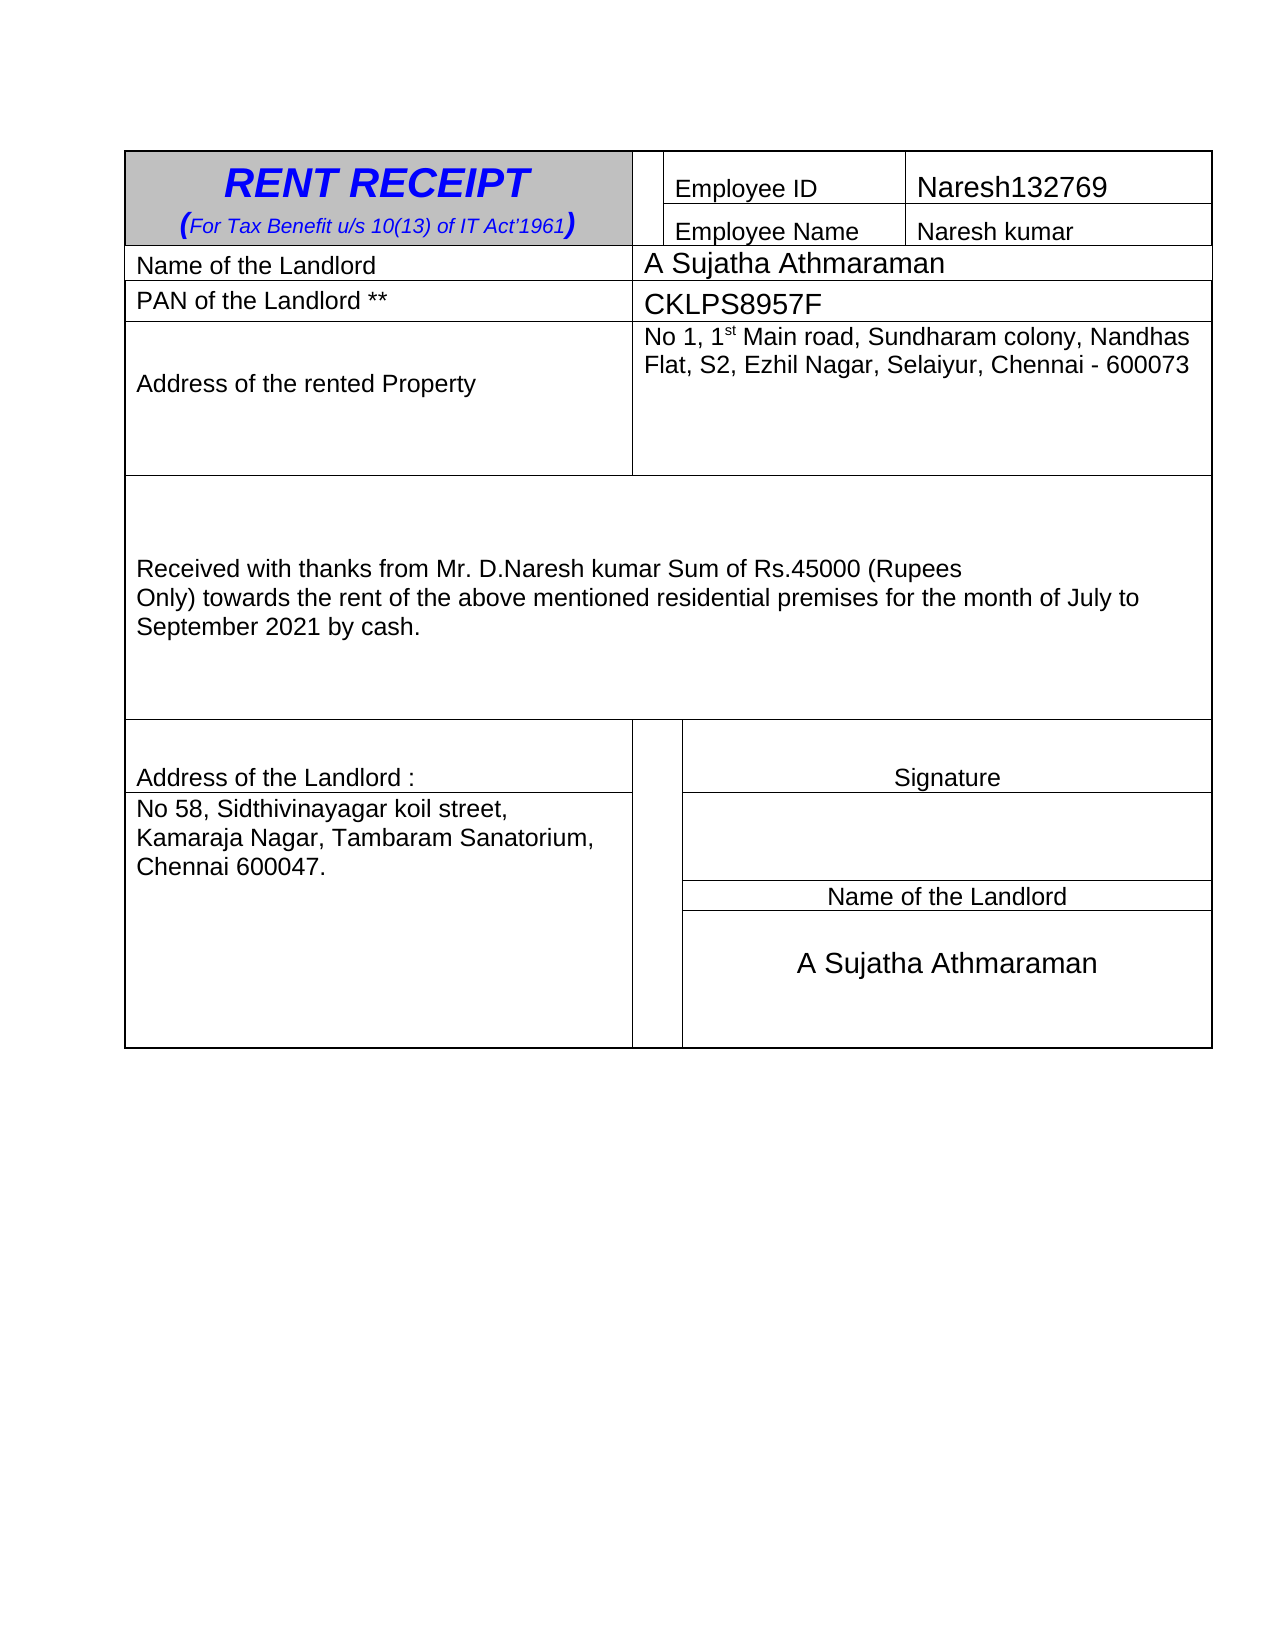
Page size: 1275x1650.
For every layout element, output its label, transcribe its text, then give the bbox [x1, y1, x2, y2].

table_cell PAN of the Landlord ** [126, 281, 632, 321]
table_header Naresh132769 [906, 152, 1211, 203]
table_header Employee ID [664, 152, 905, 203]
table_cell Naresh kumar [906, 204, 1211, 245]
table_cell [683, 793, 1211, 879]
table_cell [633, 720, 682, 1047]
table_header [633, 152, 663, 245]
table_cell No 1, 1st Main road, Sundharam colony, Nandhas Flat, S2, Ezhil Nagar, Selaiyur, Chennai - 600073 [633, 322, 1211, 474]
table_cell Employee Name [664, 204, 905, 245]
table_cell A Sujatha Athmaraman [683, 911, 1211, 1047]
table_cell Address of the Landlord : [126, 720, 632, 792]
table_cell A Sujatha Athmaraman [633, 246, 1212, 280]
table_cell Name of the Landlord [683, 881, 1211, 910]
table_cell Address of the rented Property [126, 322, 632, 474]
table_cell Signature [683, 720, 1211, 792]
table_cell CKLPS8957F [633, 281, 1211, 321]
table_cell Name of the Landlord [125, 246, 632, 280]
table_cell No 58, Sidthivinayagar koil street, Kamaraja Nagar, Tambaram Sanatorium, Chennai 600047. [126, 793, 632, 1047]
table_cell Received with thanks from Mr. D.Naresh kumar Sum of Rs.45000 (Rupees Only) towards the rent of the above mentioned residential premises for the month of July to September 2021 by cash. [126, 476, 1211, 719]
table_header RENT RECEIPT (For Tax Benefit u/s 10(13) of IT Act’1961) [126, 152, 632, 245]
